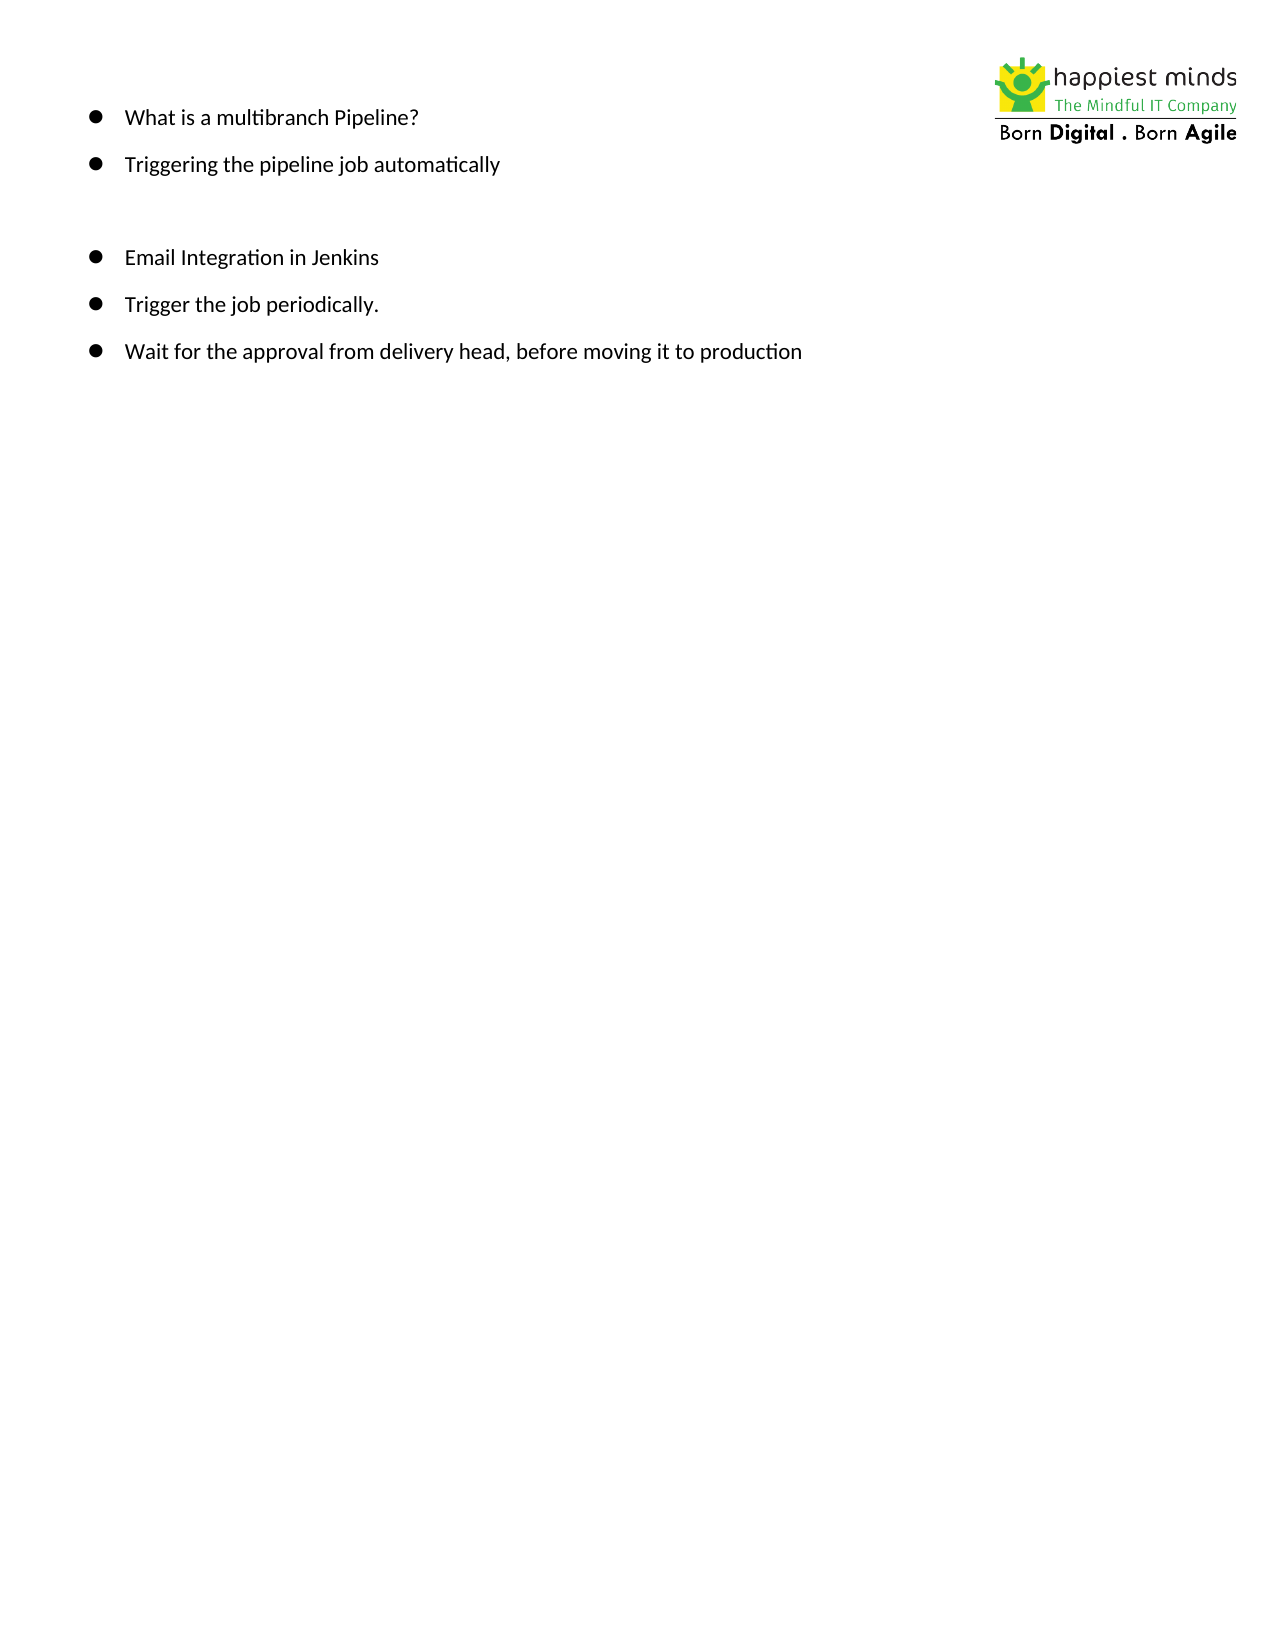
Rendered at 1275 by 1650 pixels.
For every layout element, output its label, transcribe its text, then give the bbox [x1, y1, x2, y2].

list Trigger the job periodically. [87, 290, 1237, 318]
list Email Integration in Jenkins [87, 243, 1237, 272]
picture [994, 131, 1237, 144]
picture [994, 57, 1237, 103]
list What is a multibranch Pipeline? [87, 103, 1237, 131]
list Triggering the pipeline job automatically [87, 150, 1237, 178]
list Wait for the approval from delivery head, before moving it to production [87, 337, 1237, 365]
